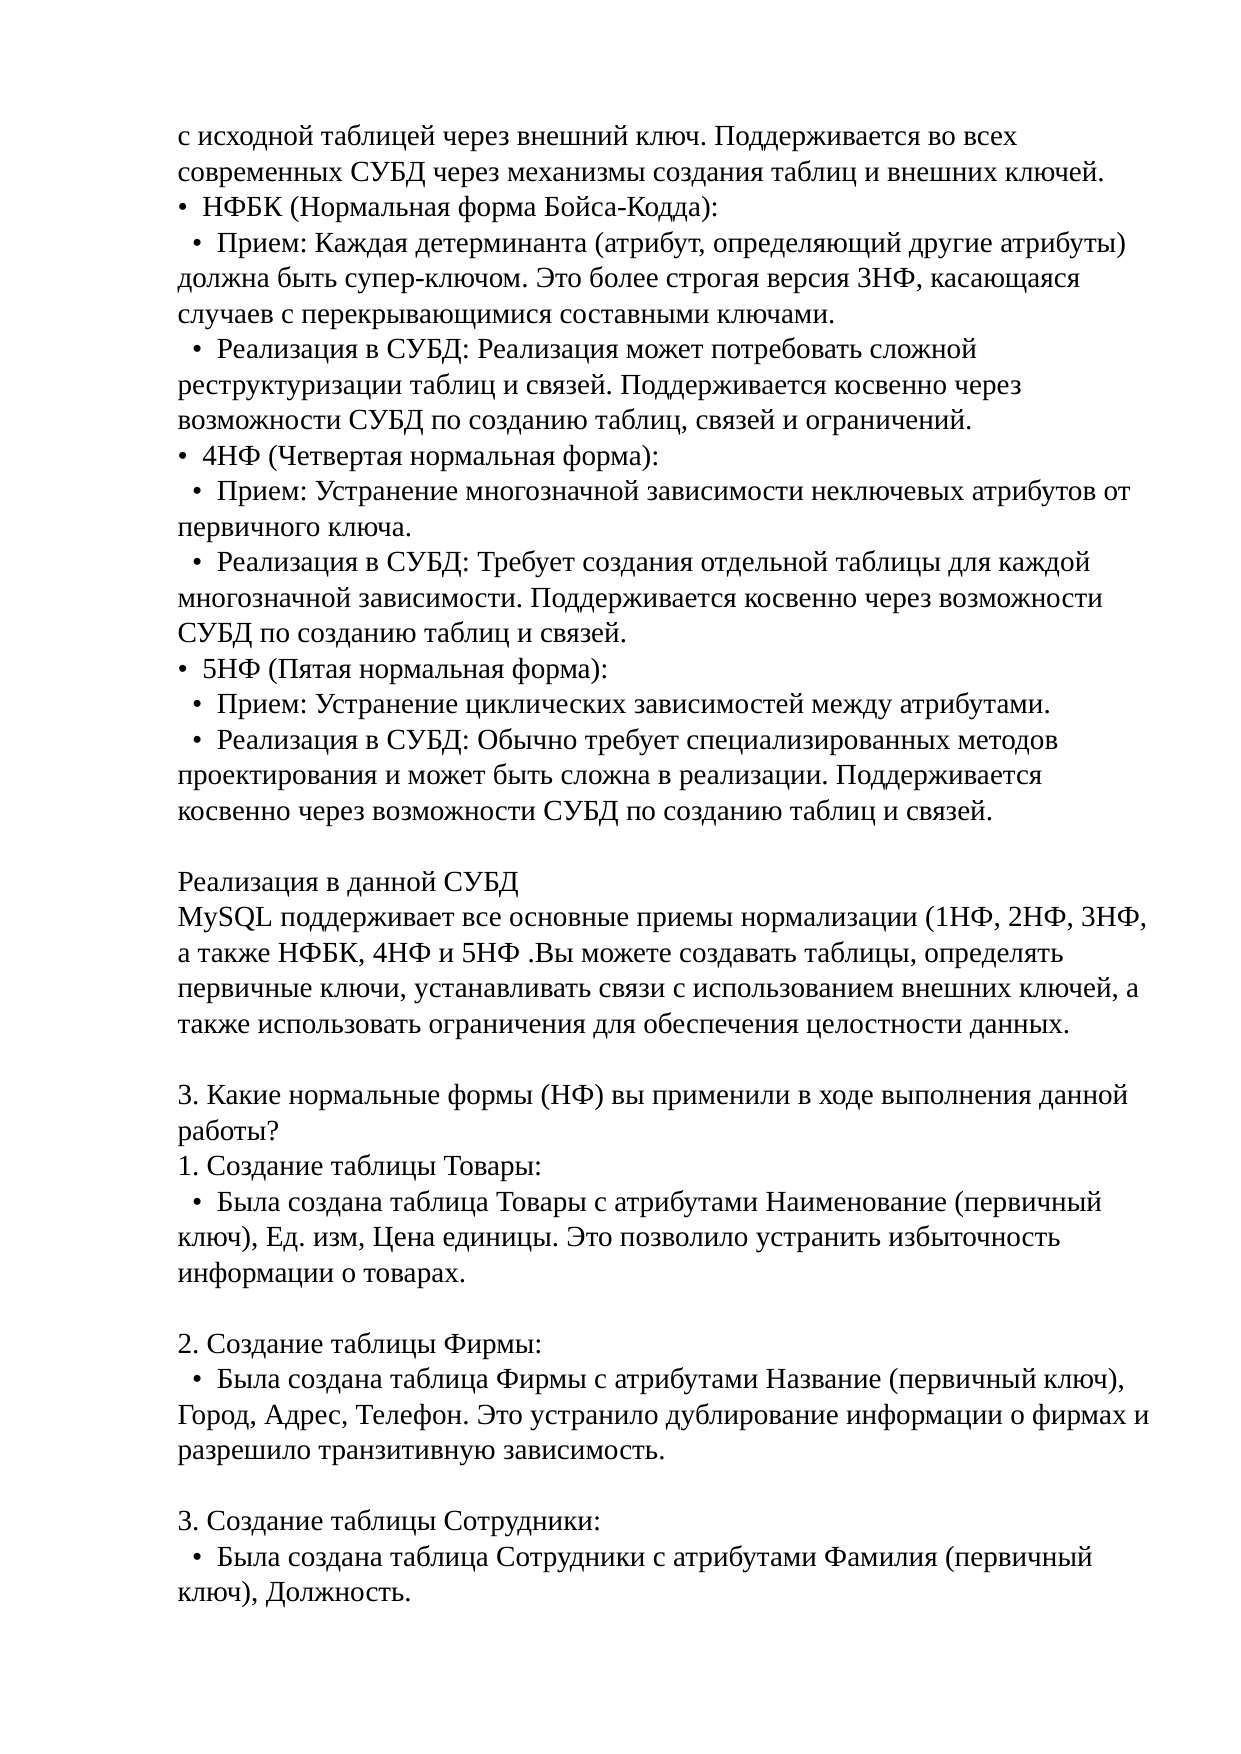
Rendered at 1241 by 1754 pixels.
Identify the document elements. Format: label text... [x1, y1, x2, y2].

text • Реализация в СУБД: Реализация может потребовать сложной реструктуризации таблиц и связей. Поддерживается косвенно через возможности СУБД по созданию таблиц, связей и ограничений. [177, 331, 1152, 436]
text • НФБК (Нормальная форма Бойса-Кодда): [177, 189, 1152, 223]
text 2. Создание таблицы Фирмы: [177, 1326, 1152, 1359]
text • Реализация в СУБД: Обычно требует специализированных методов проектирования и может быть сложна в реализации. Поддерживается косвенно через возможности СУБД по созданию таблиц и связей. [177, 722, 1152, 827]
text 3. Какие нормальные формы (НФ) вы применили в ходе выполнения данной работы? [177, 1077, 1152, 1146]
text • Была создана таблица Фирмы с атрибутами Название (первичный ключ), Город, Адрес, Телефон. Это устранило дублирование информации о фирмах и разрешило транзитивную зависимость. [177, 1361, 1152, 1466]
text • 4НФ (Четвертая нормальная форма): [177, 438, 1152, 471]
text • Прием: Устранение циклических зависимостей между атрибутами. [177, 686, 1152, 720]
text • Прием: Каждая детерминанта (атрибут, определяющий другие атрибуты) должна быть супер-ключом. Это более строгая версия 3НФ, касающаяся случаев с перекрывающимися составными ключами. [177, 225, 1152, 329]
text 1. Создание таблицы Товары: [177, 1148, 1152, 1182]
text • Была создана таблица Товары с атрибутами Наименование (первичный ключ), Ед. изм, Цена единицы. Это позволило устранить избыточность информации о товарах. [177, 1184, 1152, 1288]
text • Была создана таблица Сотрудники с атрибутами Фамилия (первичный ключ), Должность. [177, 1539, 1152, 1608]
text • 5НФ (Пятая нормальная форма): [177, 651, 1152, 684]
text • Прием: Устранение многозначной зависимости неключевых атрибутов от первичного ключа. [177, 473, 1152, 542]
text 3. Создание таблицы Сотрудники: [177, 1503, 1152, 1537]
text • Реализация в СУБД: Требует создания отдельной таблицы для каждой многозначной зависимости. Поддерживается косвенно через возможности СУБД по созданию таблиц и связей. [177, 544, 1152, 649]
text MySQL поддерживает все основные приемы нормализации (1НФ, 2НФ, 3НФ, а также НФБК, 4НФ и 5НФ .Вы можете создавать таблицы, определять первичные ключи, устанавливать связи с использованием внешних ключей, а также использовать ограничения для обеспечения целостности данных. [177, 899, 1152, 1040]
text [177, 118, 1152, 187]
text Реализация в данной СУБД [177, 864, 1152, 898]
